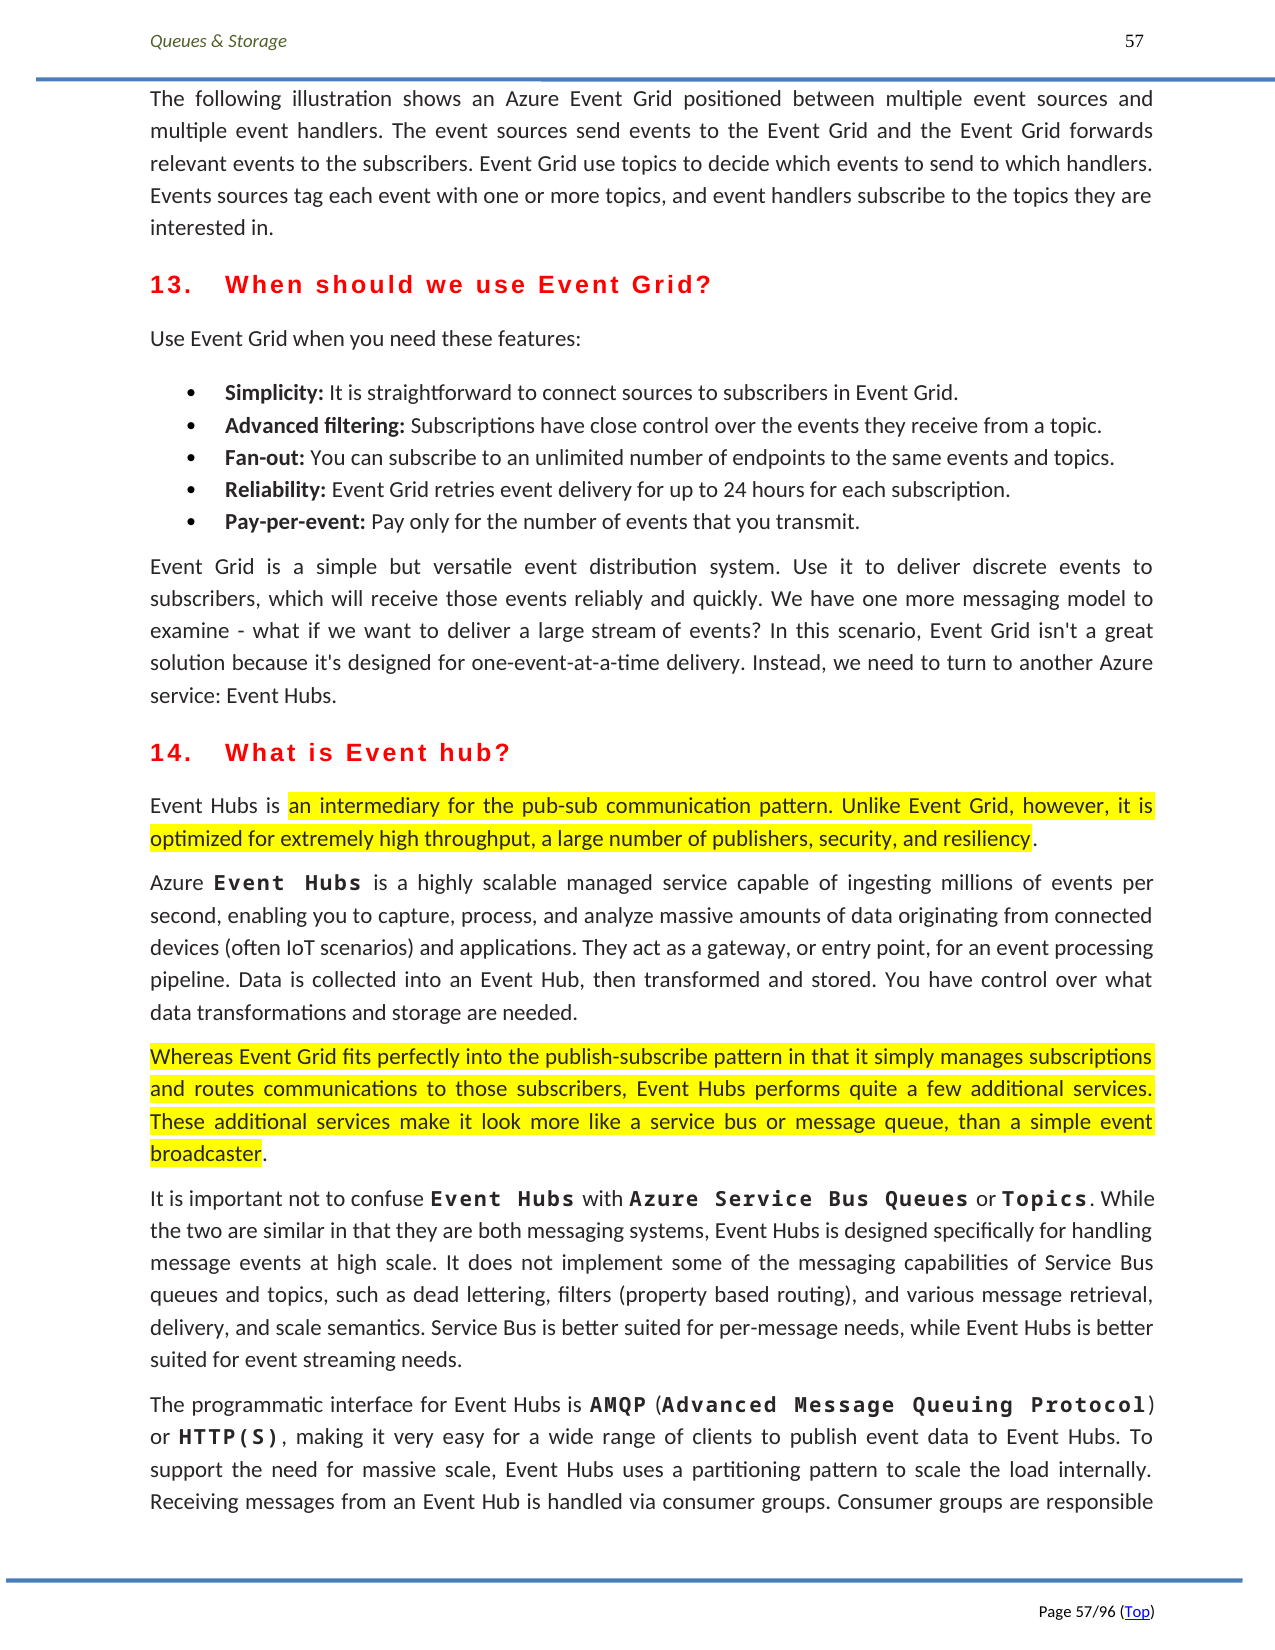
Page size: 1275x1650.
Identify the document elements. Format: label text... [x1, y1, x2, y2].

list Fan-out: You can subscribe to an unlimited number of endpoints to the same events and topics. [187, 443, 1155, 471]
text Azure Event Hubs is a highly scalable managed service capable of ingesting millions of events per second, enabling you to capture, process, and analyze massive amounts of data originating from connected devices (often IoT scenarios) and applications. They act as a gateway, or entry point, for an event processing pipeline. Data is collected into an Event Hub, then transformed and stored. You have control over what data transformations and storage are needed. [150, 868, 1155, 1026]
list Simplicity: It is straightforward to connect sources to subscribers in Event Grid. [187, 378, 1155, 407]
text The following illustration shows an Azure Event Grid positioned between multiple event sources and multiple event handlers. The event sources send events to the Event Grid and the Event Grid forwards relevant events to the subscribers. Event Grid use topics to decide which events to send to which handlers. Events sources tag each event with one or more topics, and event handlers subscribe to the topics they are interested in. [150, 84, 1155, 241]
text Use Event Grid when you need these features: [150, 324, 1155, 352]
list Advanced filtering: Subscriptions have close control over the events they receive from a topic. [187, 411, 1155, 439]
list When should we use Event Grid? [150, 270, 1155, 299]
text Event Grid is a simple but versatile event distribution system. Use it to deliver discrete events to subscribers, which will receive those events reliably and quickly. We have one more messaging model to examine - what if we want to deliver a large stream of events? In this scenario, Event Grid isn't a great solution because it's designed for one-event-at-a-time delivery. Instead, we need to turn to another Azure service: Event Hubs. [150, 552, 1155, 709]
list What is Event hub? [150, 738, 1155, 767]
text Whereas Event Grid fits perfectly into the publish-subscribe pattern in that it simply manages subscriptions and routes communications to those subscribers, Event Hubs performs quite a few additional services. These additional services make it look more like a service bus or message queue, than a simple event broadcaster. [150, 1135, 1155, 1167]
text It is important not to confuse Event Hubs with Azure Service Bus Queues or Topics. While the two are similar in that they are both messaging systems, Event Hubs is designed specifically for handling message events at high scale. It does not implement some of the messaging capabilities of Service Bus queues and topics, such as dead lettering, filters (property based routing), and various message retrieval, delivery, and scale semantics. Service Bus is better suited for per-message needs, while Event Hubs is better suited for event streaming needs. [150, 1184, 1155, 1373]
text Event Hubs is an intermediary for the pub-sub communication pattern. Unlike Event Grid, however, it is optimized for extremely high throughput, a large number of publishers, security, and resiliency. [150, 792, 1155, 852]
list Pay-per-event: Pay only for the number of events that you transmit. [187, 507, 1155, 535]
list Reliability: Event Grid retries event delivery for up to 24 hours for each subscription. [187, 475, 1155, 503]
